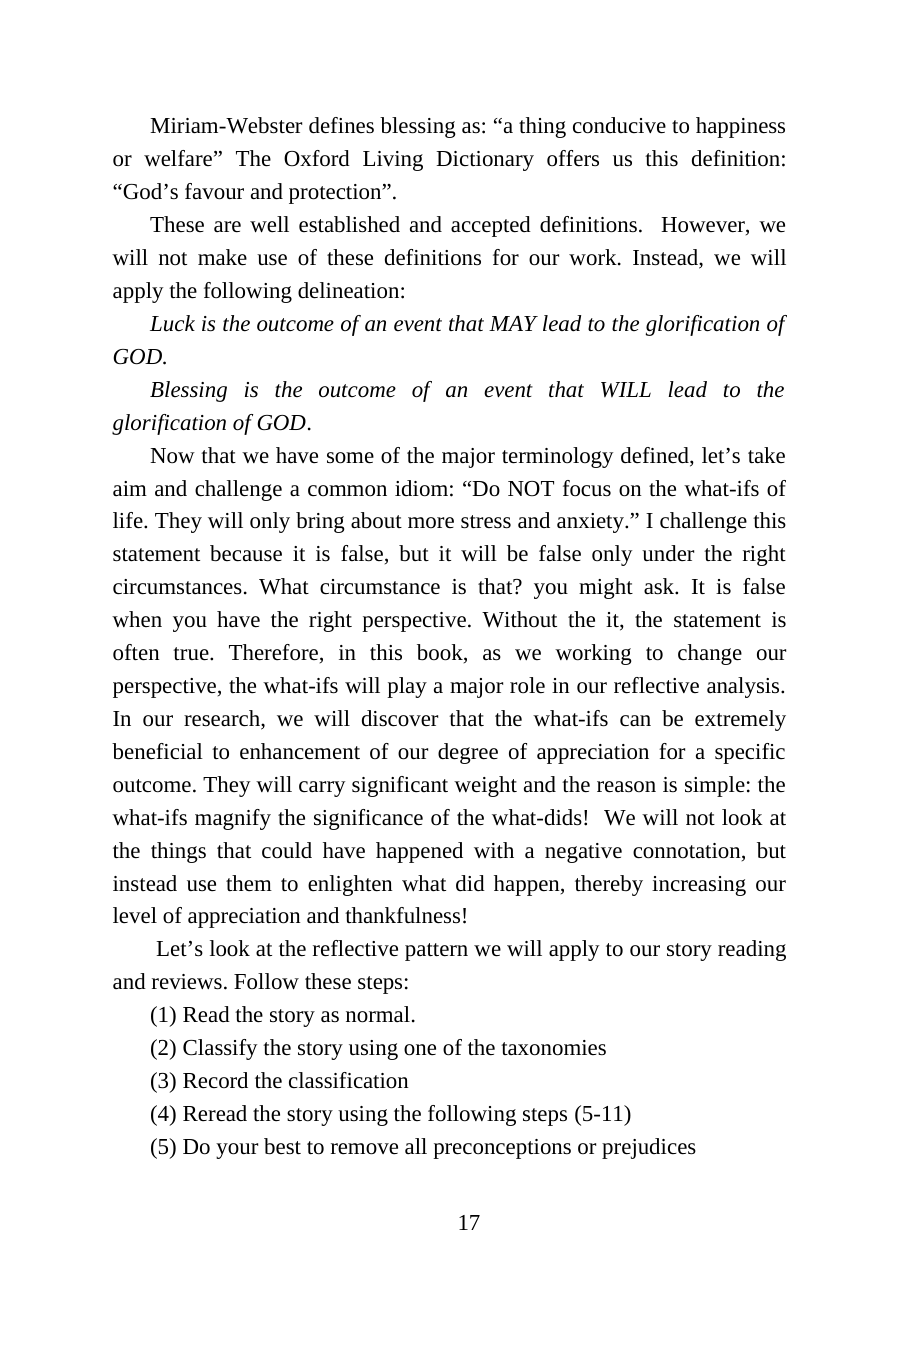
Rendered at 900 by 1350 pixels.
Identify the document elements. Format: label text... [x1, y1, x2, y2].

text Let’s look at the reflective pattern we will apply to our story reading and reviews. Follow these steps: [112, 935, 787, 995]
text These are well established and accepted definitions. However, we will not make use of these definitions for our work. Instead, we will apply the following delineation: [112, 211, 787, 303]
text Miriam-Webster defines blessing as: “a thing conducive to happiness or welfare” The Oxford Living Dictionary offers us this definition: “God’s favour and protection”. [112, 112, 787, 205]
list Classify the story using one of the taxonomies [150, 1034, 787, 1061]
text Now that we have some of the major terminology defined, let’s take aim and challenge a common idiom: “Do NOT focus on the what-ifs of life. They will only bring about more stress and anxiety.” I challenge this statement because it is false, but it will be false only under the right circumstances. What circumstance is that? you might ask. It is false when you have the right perspective. Without the it, the statement is often true. Therefore, in this book, as we working to change our perspective, the what-ifs will play a major role in our reflective analysis. In our research, we will discover that the what-ifs can be extremely beneficial to enhancement of our degree of appreciation for a specific outcome. They will carry significant weight and the reason is simple: the what-ifs magnify the significance of the what-dids! We will not look at the things that could have happened with a negative connotation, but instead use them to enlighten what did happen, thereby increasing our level of appreciation and thankfulness! [112, 442, 787, 929]
text Luck is the outcome of an event that MAY lead to the glorification of GOD. [112, 310, 787, 369]
list Read the story as normal. [150, 1001, 787, 1028]
list Do your best to remove all preconceptions or prejudices [150, 1133, 787, 1159]
list Reread the story using the following steps (5-11) [150, 1100, 787, 1126]
list Record the classification [150, 1067, 787, 1093]
text Blessing is the outcome of an event that WILL lead to the glorification of GOD. [112, 376, 787, 435]
